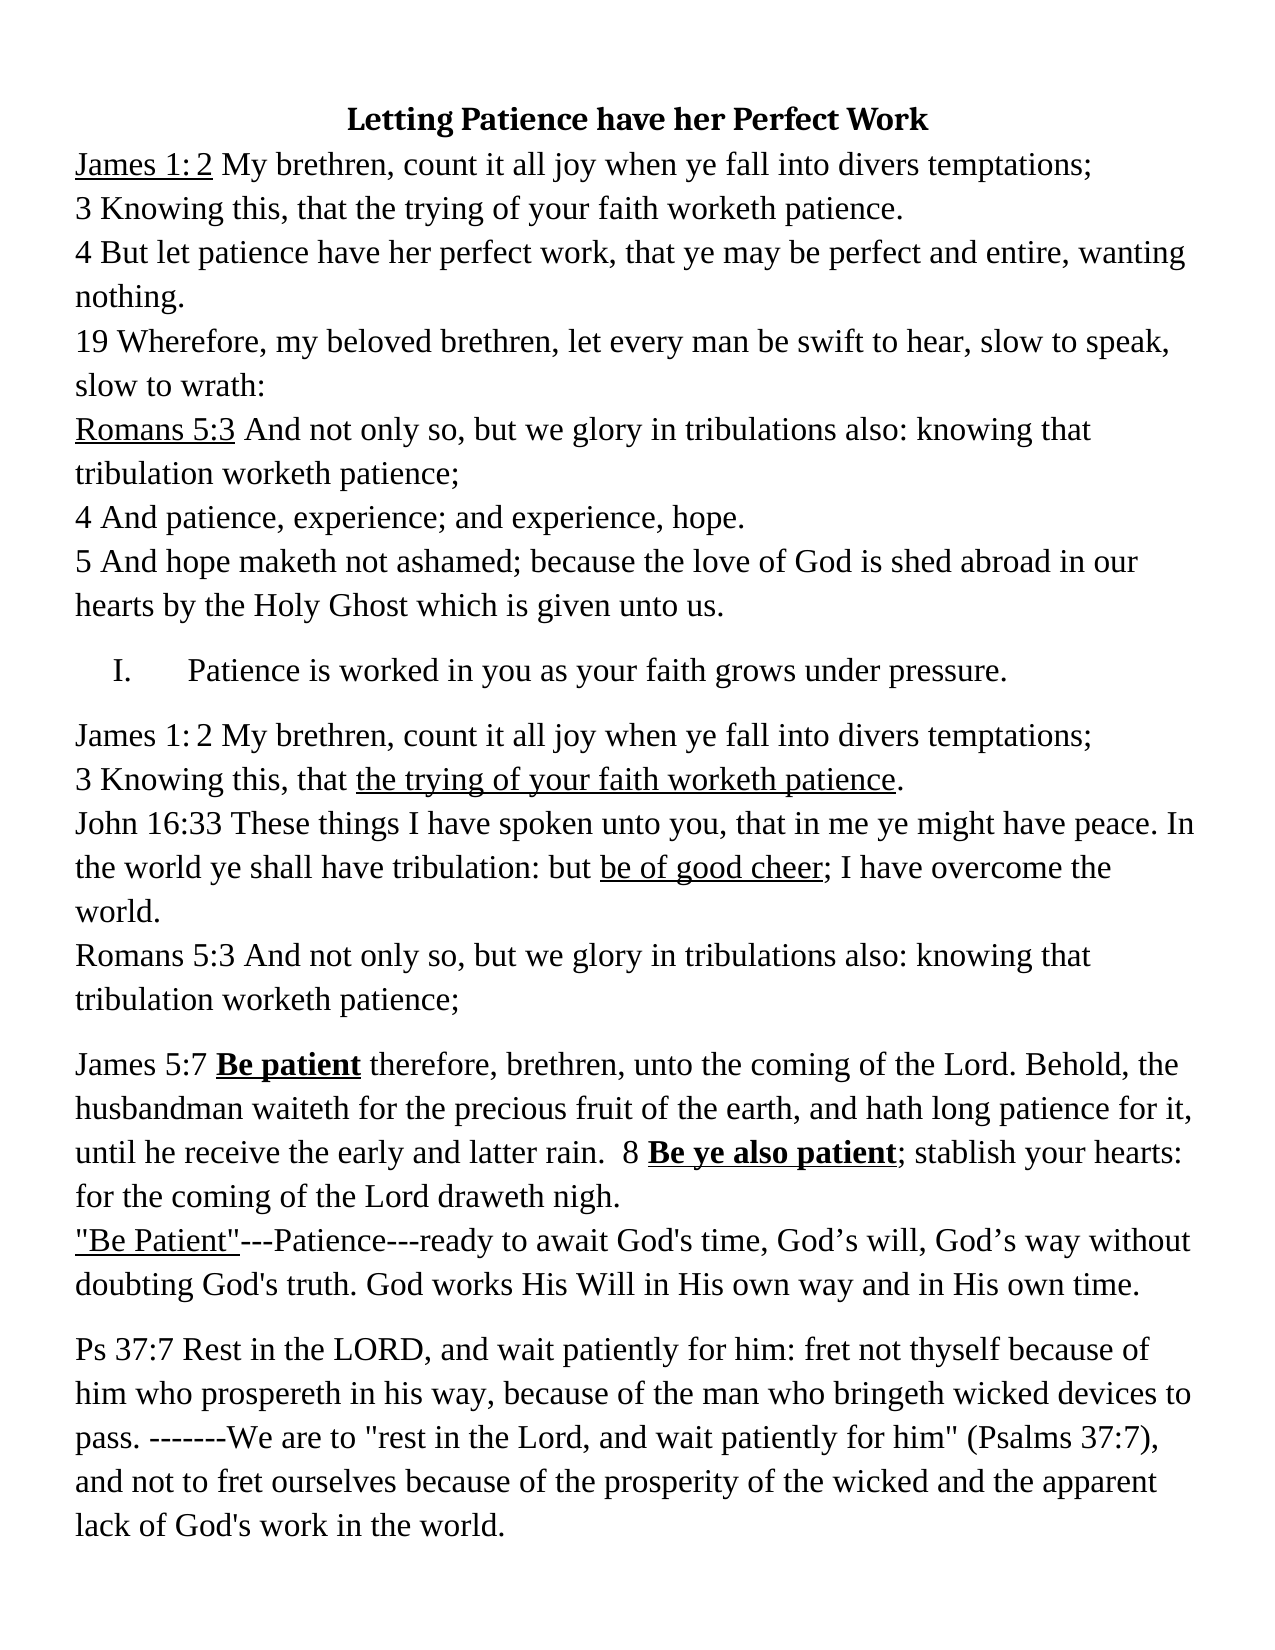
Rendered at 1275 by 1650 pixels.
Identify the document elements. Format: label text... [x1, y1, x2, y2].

text Ps 37:7 Rest in the LORD, and wait patiently for him: fret not thyself because of him who prospereth in his way, because of the man who bringeth wicked devices to pass. -------We are to "rest in the Lord, and wait patiently for him" (Psalms 37:7), and not to fret ourselves because of the prosperity of the wicked and the apparent lack of God's work in the world. [75, 1329, 1200, 1544]
text James 1: 2 My brethren, count it all joy when ye fall into divers temptations; 3 Knowing this, that the trying of your faith worketh patience. 4 But let patience have her perfect work, that ye may be perfect and entire, wanting nothing. 19 Wherefore, my beloved brethren, let every man be swift to hear, slow to speak, slow to wrath: Romans 5:3 And not only so, but we glory in tribulations also: knowing that tribulation worketh patience; 4 And patience, experience; and experience, hope. 5 And hope maketh not ashamed; because the love of God is shed abroad in our hearts by the Holy Ghost which is given unto us. [75, 144, 1200, 623]
title Letting Patience have her Perfect Work [75, 100, 1200, 138]
text James 5:7 Be patient therefore, brethren, unto the coming of the Lord. Behold, the husbandman waiteth for the precious fruit of the earth, and hath long patience for it, until he receive the early and latter rain. 8 Be ye also patient; stablish your hearts: for the coming of the Lord draweth nigh. "Be Patient"---Patience---ready to await God's time, God’s will, God’s way without doubting God's truth. God works His Will in His own way and in His own time. [75, 1044, 1200, 1303]
list Patience is worked in you as your faith grows under pressure. [112, 650, 1200, 688]
text James 1: 2 My brethren, count it all joy when ye fall into divers temptations; 3 Knowing this, that the trying of your faith worketh patience. John 16:33 These things I have spoken unto you, that in me ye might have peace. In the world ye shall have tribulation: but be of good cheer; I have overcome the world. Romans 5:3 And not only so, but we glory in tribulations also: knowing that tribulation worketh patience; [75, 715, 1200, 1018]
